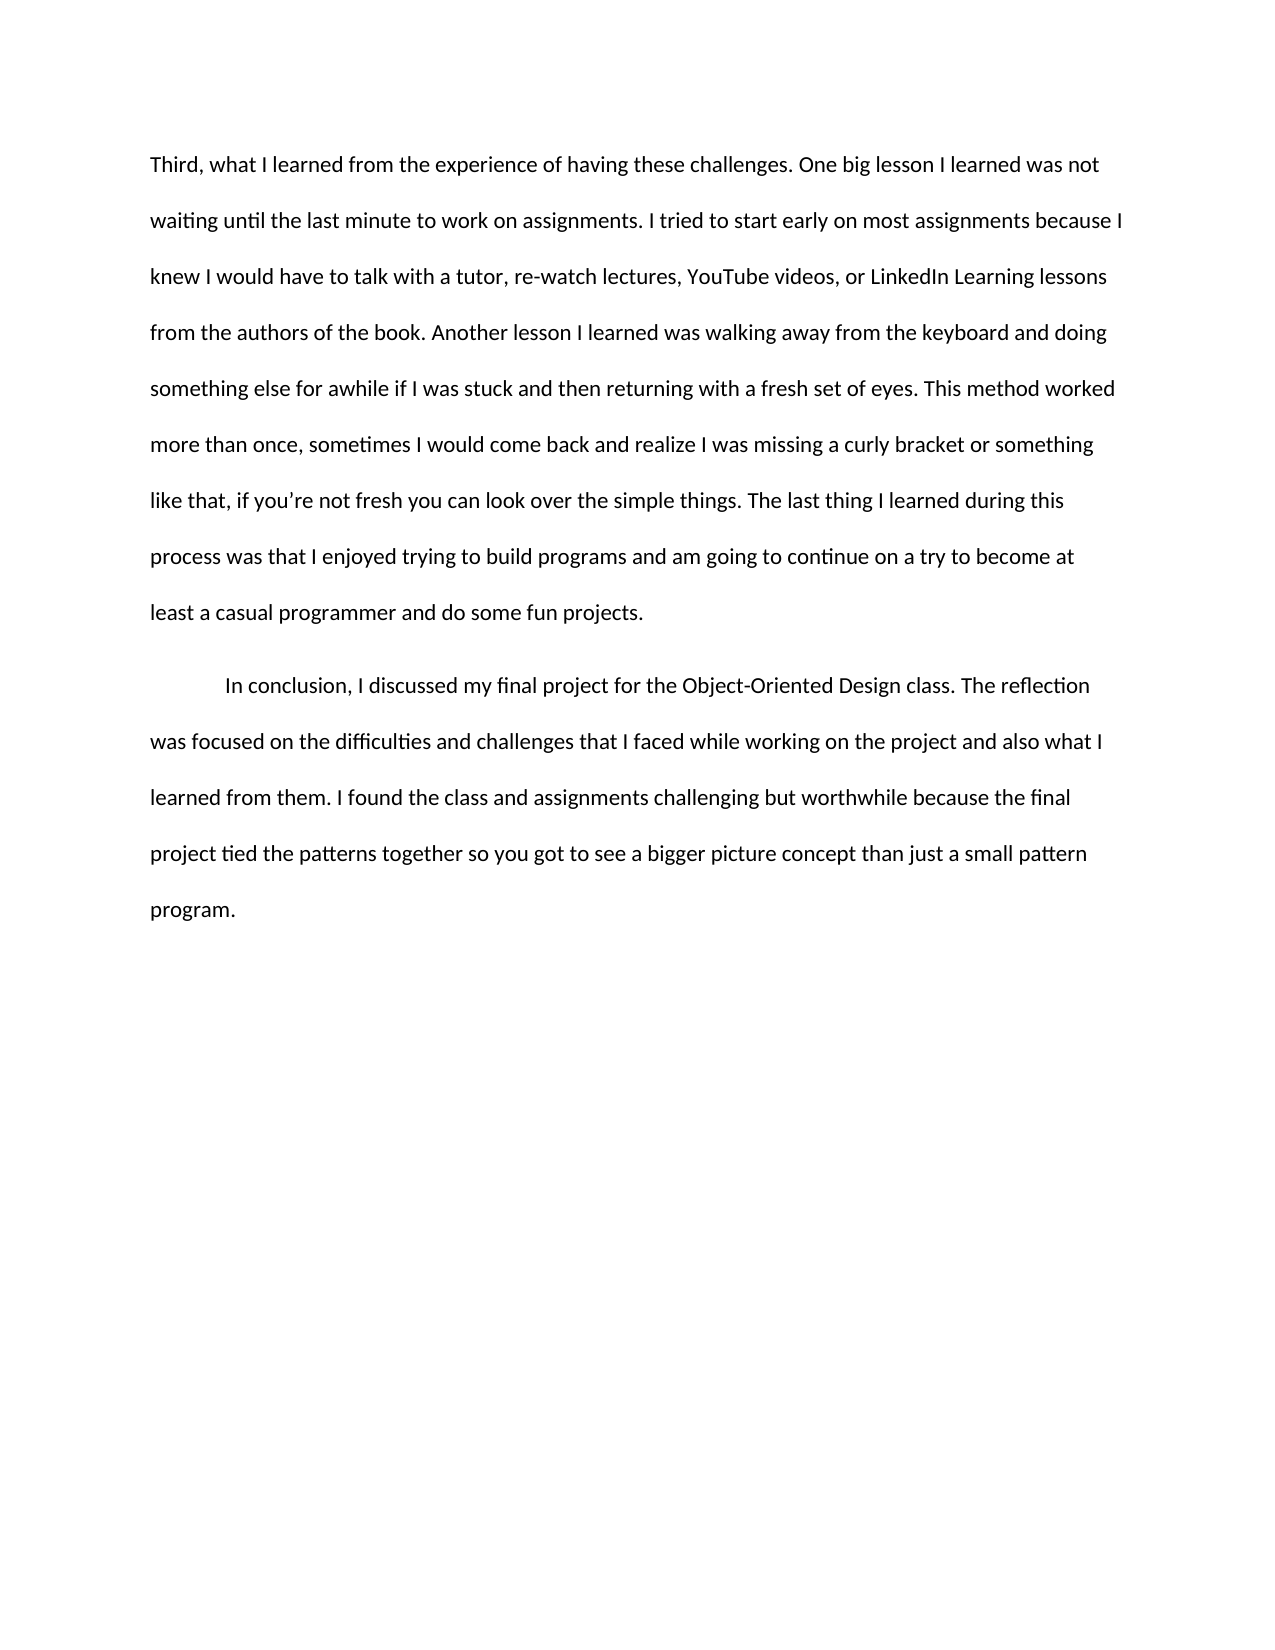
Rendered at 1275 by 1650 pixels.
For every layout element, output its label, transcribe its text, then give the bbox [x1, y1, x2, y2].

text In conclusion, I discussed my final project for the Object-Oriented Design class. The reflection was focused on the difficulties and challenges that I faced while working on the project and also what I learned from them. I found the class and assignments challenging but worthwhile because the final project tied the patterns together so you got to see a bigger picture concept than just a small pattern program. [150, 671, 1125, 923]
text Third, what I learned from the experience of having these challenges. One big lesson I learned was not waiting until the last minute to work on assignments. I tried to start early on most assignments because I knew I would have to talk with a tutor, re-watch lectures, YouTube videos, or LinkedIn Learning lessons from the authors of the book. Another lesson I learned was walking away from the keyboard and doing something else for awhile if I was stuck and then returning with a fresh set of eyes. This method worked more than once, sometimes I would come back and realize I was missing a curly bracket or something like that, if you’re not fresh you can look over the simple things. The last thing I learned during this process was that I enjoyed trying to build programs and am going to continue on a try to become at least a casual programmer and do some fun projects. [150, 150, 1125, 626]
